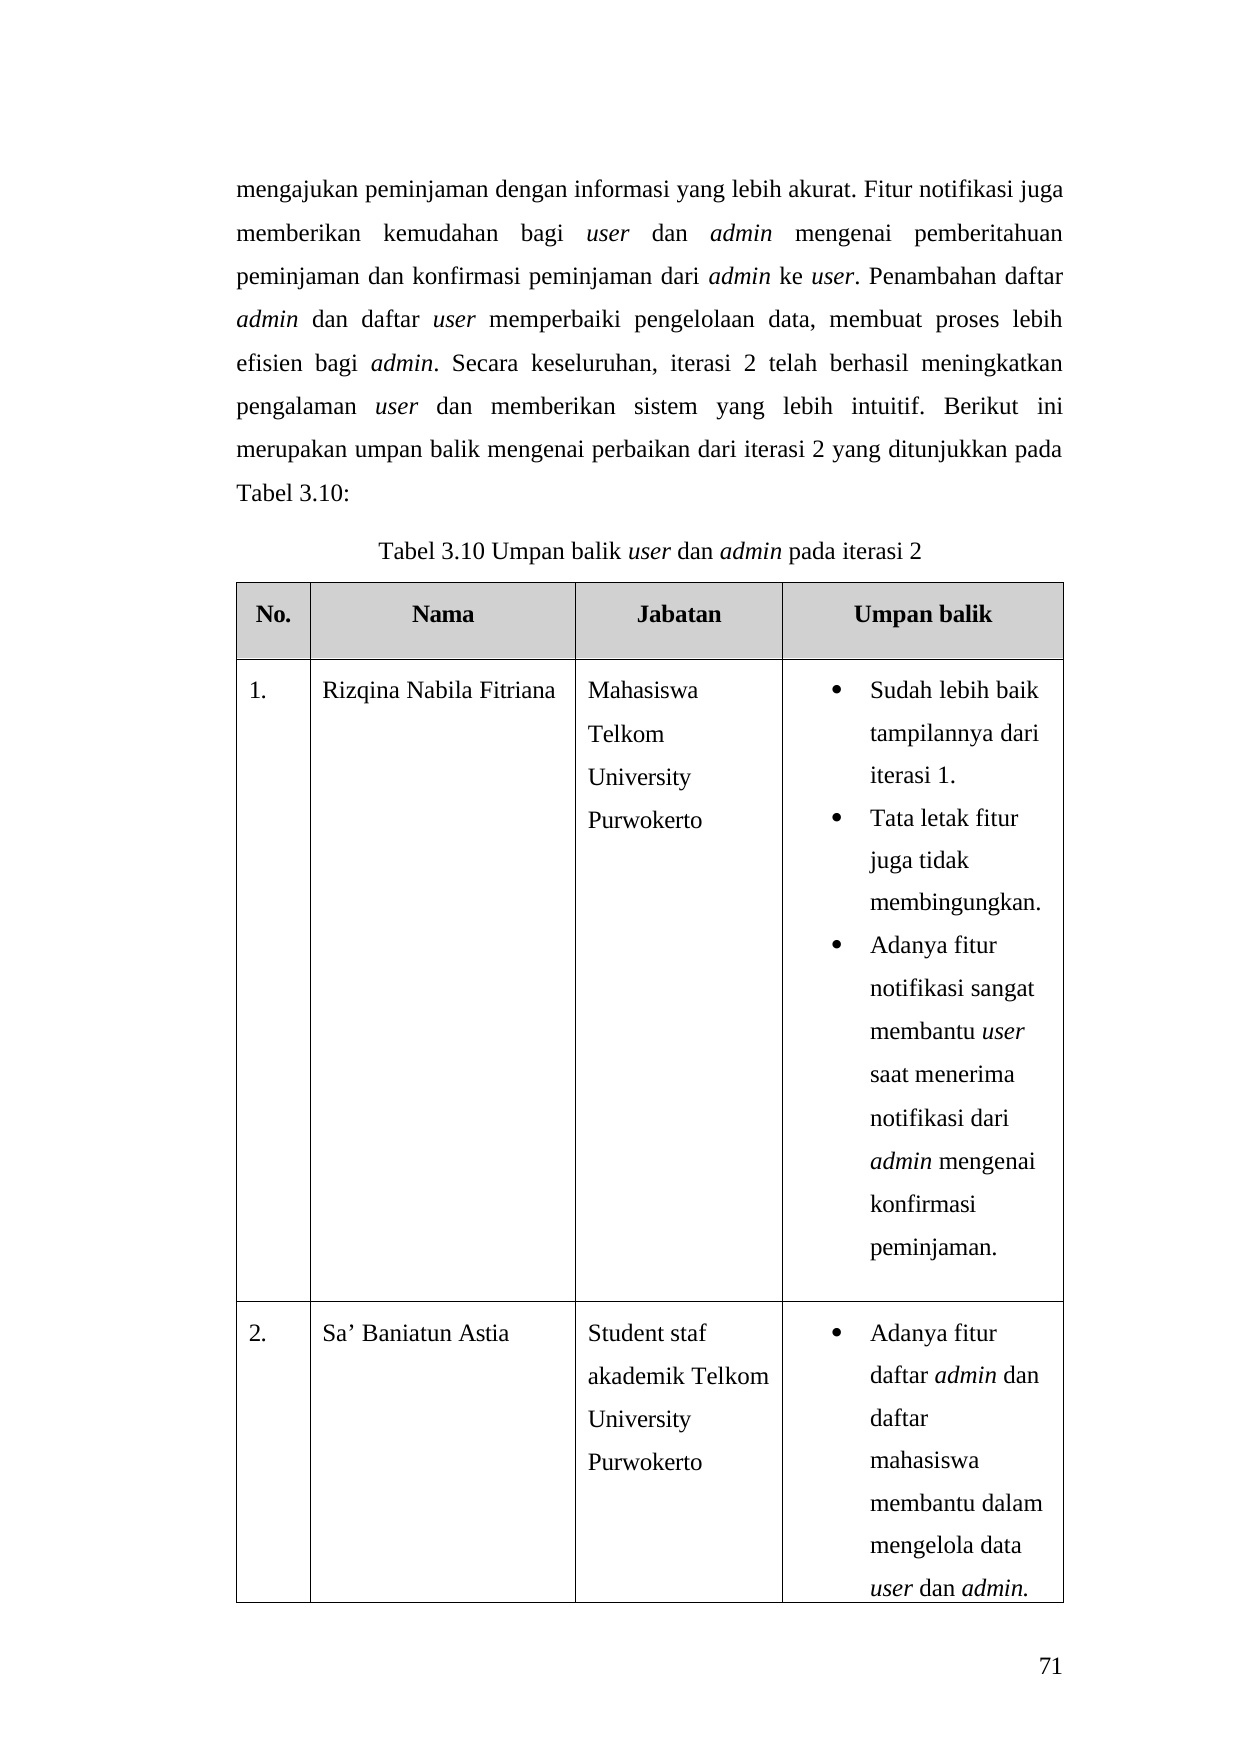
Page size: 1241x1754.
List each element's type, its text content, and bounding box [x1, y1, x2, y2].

table_cell Student staf akademik Telkom University Purwokerto [576, 1302, 782, 1602]
table_header Jabatan [576, 583, 782, 658]
table_header Nama [311, 583, 575, 658]
table_header No. [237, 583, 310, 658]
text Tabel 3.10 Umpan balik user dan admin pada iterasi 2 [378, 536, 1078, 565]
table_cell Adanya fitur daftar admin dan daftar mahasiswa membantu dalam mengelola data user dan admin. [783, 1302, 1063, 1602]
table_cell 2. [237, 1302, 310, 1602]
table_cell Sudah lebih baik tampilannya dari iterasi 1. Tata letak fitur juga tidak membingungkan. Adanya fitur notifikasi sangat membantu user saat menerima notifikasi dari admin mengenai konfirmasi peminjaman. [783, 660, 1063, 1301]
table_cell Sa’ Baniatun Astia [311, 1302, 575, 1602]
table_cell Mahasiswa Telkom University Purwokerto [576, 660, 782, 1301]
table_cell 1. [237, 660, 310, 1301]
table_header Umpan balik [783, 583, 1063, 658]
table_cell Rizqina Nabila Fitriana [311, 660, 575, 1301]
text mengajukan peminjaman dengan informasi yang lebih akurat. Fitur notifikasi juga memberikan kemudahan bagi user dan admin mengenai pemberitahuan peminjaman dan konfirmasi peminjaman dari admin ke user. Penambahan daftar admin dan daftar user memperbaiki pengelolaan data, membuat proses lebih efisien bagi admin. Secara keseluruhan, iterasi 2 telah berhasil meningkatkan pengalaman user dan memberikan sistem yang lebih intuitif. Berikut ini merupakan umpan balik mengenai perbaikan dari iterasi 2 yang ditunjukkan pada Tabel 3.10: [236, 174, 1063, 506]
